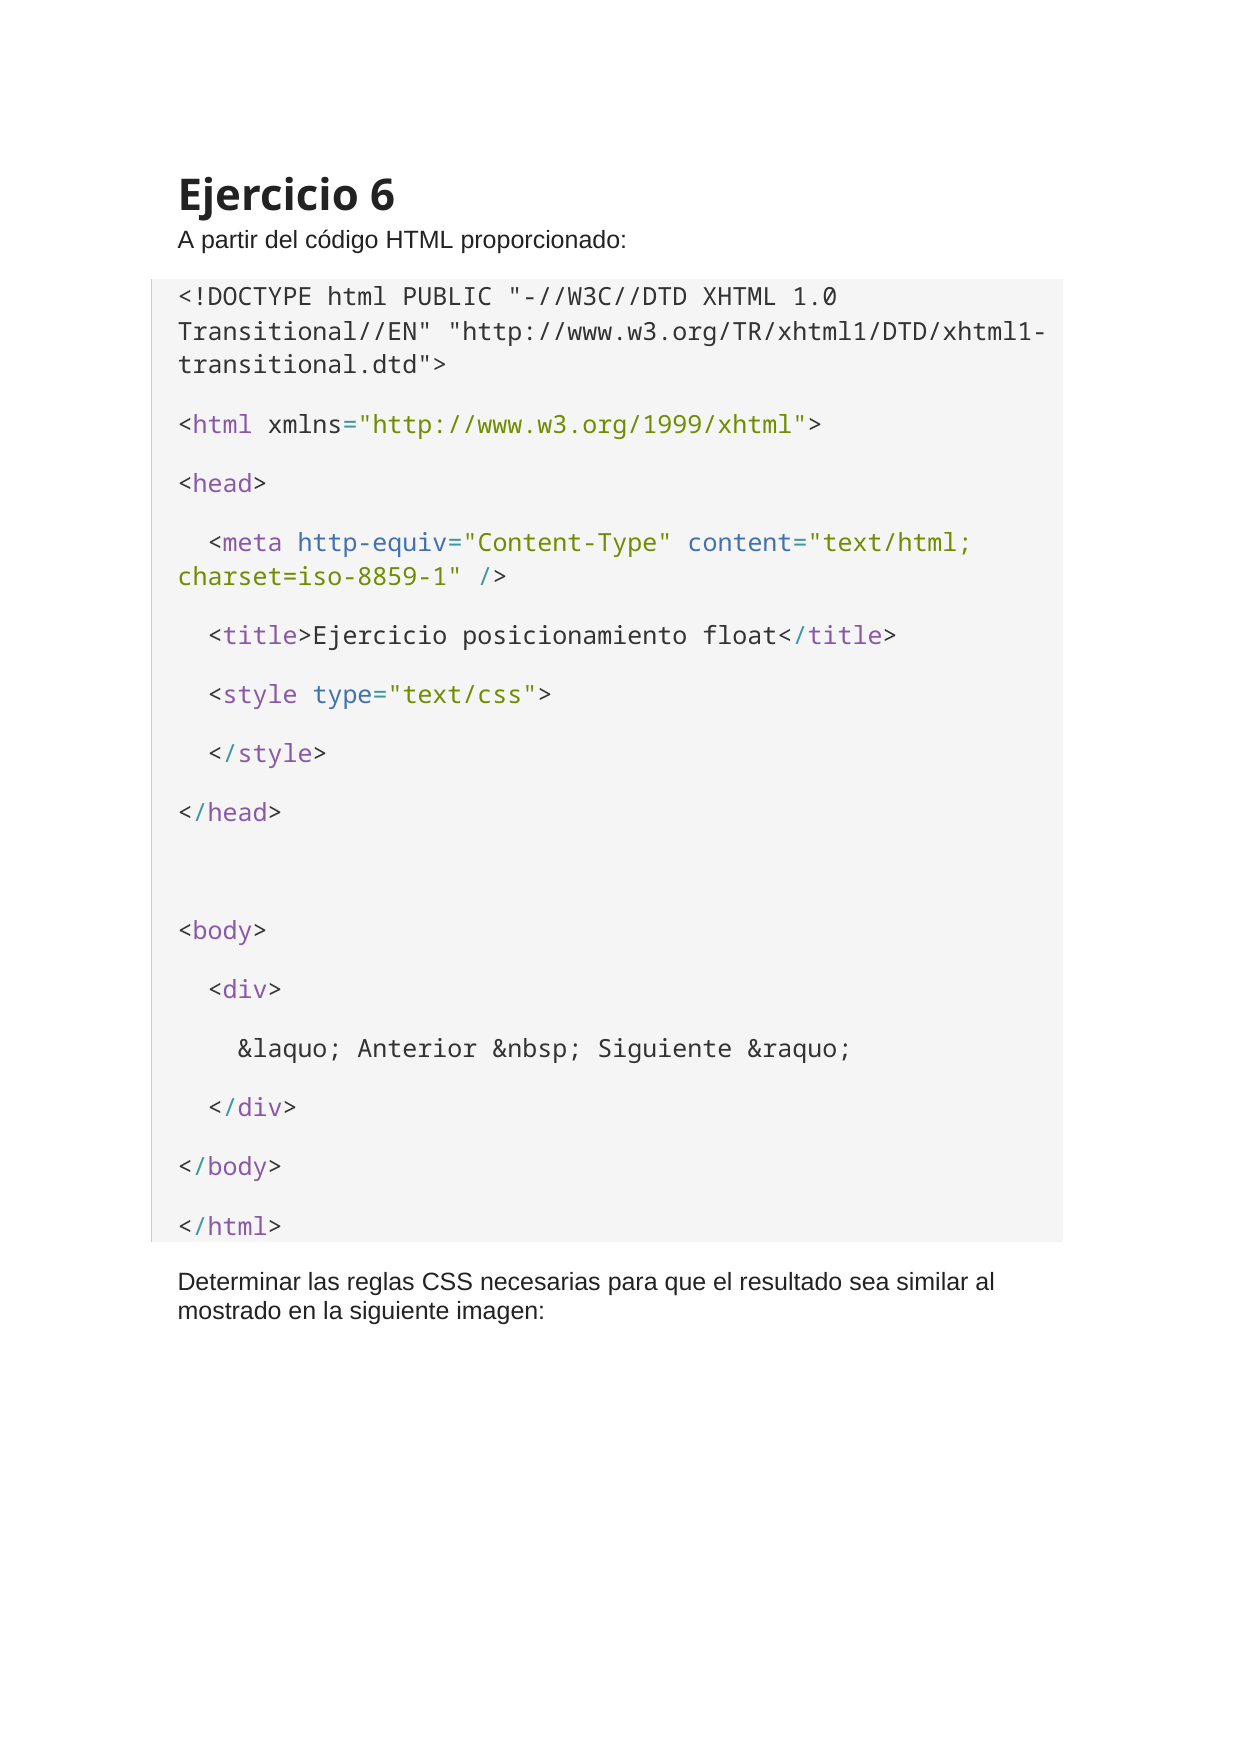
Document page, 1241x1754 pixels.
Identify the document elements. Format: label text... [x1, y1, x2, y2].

text <!DOCTYPE html PUBLIC "-//W3C//DTD XHTML 1.0 Transitional//EN" "http://www.w3.org/TR/xhtml1/DTD/xhtml1-transitional.dtd"> [152, 279, 1063, 381]
text &laquo; Anterior &nbsp; Siguiente &raquo; [152, 1031, 1063, 1065]
text <style type="text/css"> [152, 677, 1063, 711]
text <body> [152, 913, 1063, 947]
text Ejercicio 6 [177, 163, 1063, 223]
text <div> [152, 972, 1063, 1006]
text </div> [152, 1090, 1063, 1124]
text <html xmlns="http://www.w3.org/1999/xhtml"> [152, 406, 1063, 440]
text <meta http-equiv="Content-Type" content="text/html; charset=iso-8859-1" /> [152, 524, 1063, 592]
text A partir del código HTML proporcionado: [177, 225, 1063, 254]
text </head> [152, 795, 1063, 829]
text <title>Ejercicio posicionamiento float</title> [152, 617, 1063, 652]
text <head> [152, 465, 1063, 499]
text </body> [152, 1149, 1063, 1183]
text Determinar las reglas CSS necesarias para que el resultado sea similar al mostrado en la siguiente imagen: [177, 1267, 1063, 1325]
text </html> [152, 1208, 1063, 1242]
text </style> [152, 736, 1063, 770]
